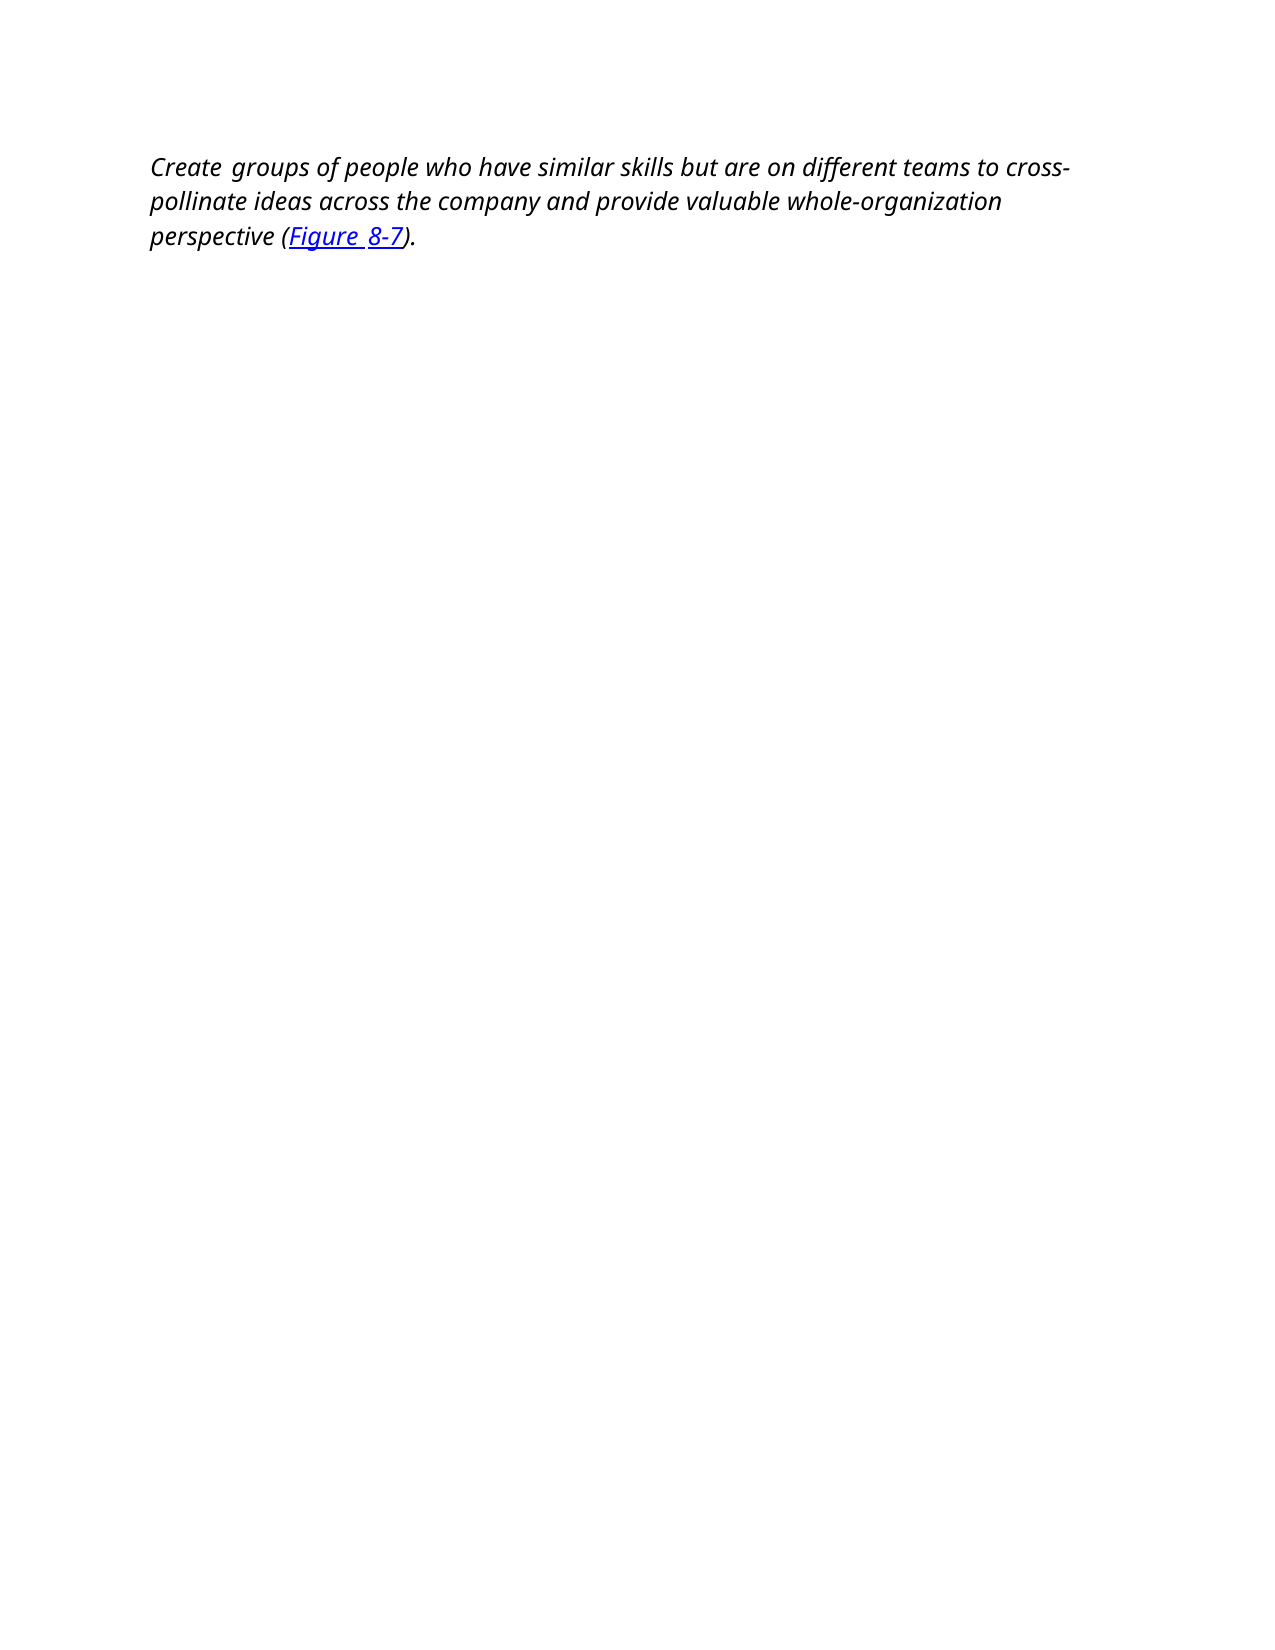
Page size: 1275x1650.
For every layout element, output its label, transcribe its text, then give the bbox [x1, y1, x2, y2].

text Create groups of people who have similar skills but are on different teams to cross-pollinate ideas across the company and provide valuable whole-organization perspective (Figure 8-7). [150, 150, 1125, 252]
